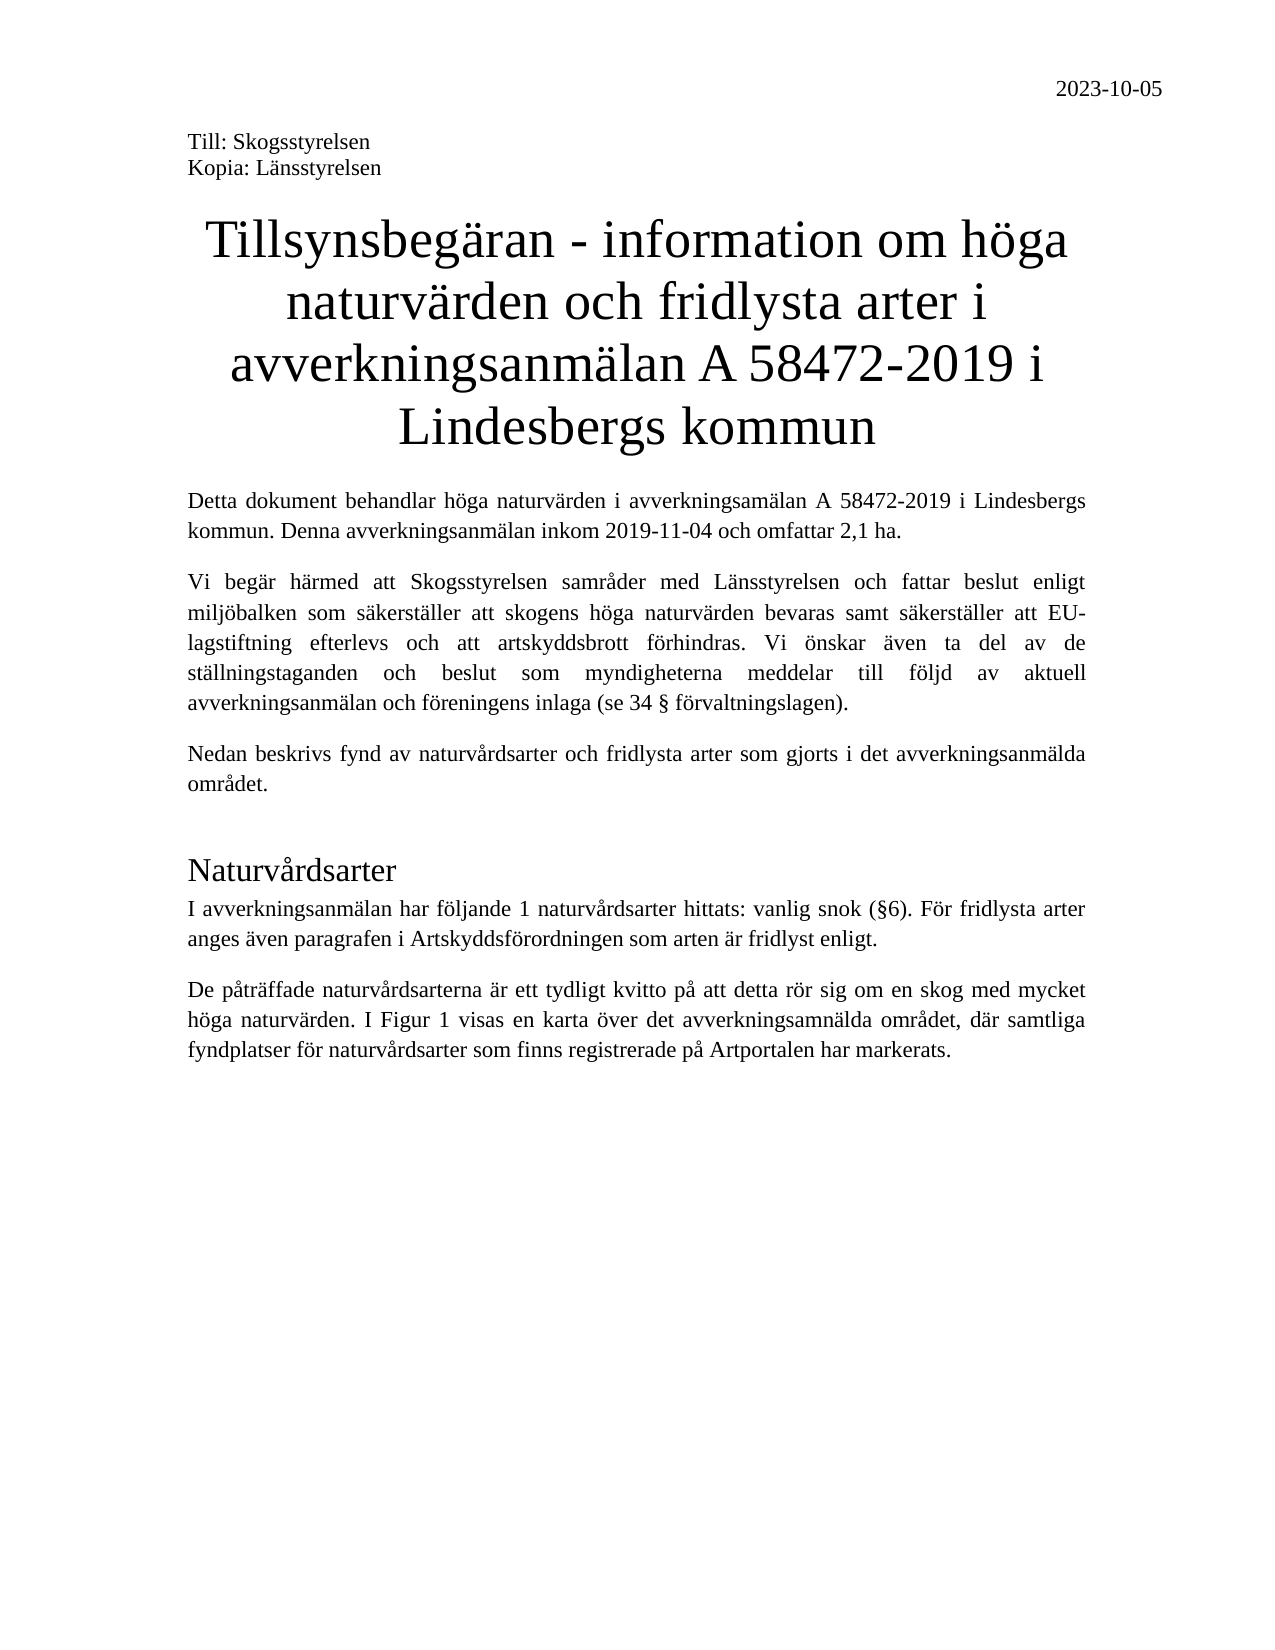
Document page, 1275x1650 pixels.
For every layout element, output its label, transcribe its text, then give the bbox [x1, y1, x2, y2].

title Tillsynsbegäran - information om höga naturvärden och fridlysta arter i avverkningsanmälan A 58472-2019 i Lindesbergs kommun [187, 207, 1087, 456]
text I avverkningsanmälan har följande 1 naturvårdsarter hittats: vanlig snok (§6). För fridlysta arter anges även paragrafen i Artskyddsförordningen som arten är fridlyst enligt. [187, 895, 1087, 951]
text De påträffade naturvårdsarterna är ett tydligt kvitto på att detta rör sig om en skog med mycket höga naturvärden. I Figur 1 visas en karta över det avverkningsamnälda området, där samtliga fyndplatser för naturvårdsarter som finns registrerade på Artportalen har markerats. [187, 976, 1087, 1063]
text Vi begär härmed att Skogsstyrelsen samråder med Länsstyrelsen och fattar beslut enligt miljöbalken som säkerställer att skogens höga naturvärden bevaras samt säkerställer att EU-lagstiftning efterlevs och att artskyddsbrott förhindras. Vi önskar även ta del av de ställningstaganden och beslut som myndigheterna meddelar till följd av aktuell avverkningsanmälan och föreningens inlaga (se 34 § förvaltningslagen). [187, 568, 1087, 716]
text Detta dokument behandlar höga naturvärden i avverkningsamälan A 58472-2019 i Lindesbergs kommun. Denna avverkningsanmälan inkom 2019-11-04 och omfattar 2,1 ha. [187, 487, 1087, 544]
text Nedan beskrivs fynd av naturvårdsarter och fridlysta arter som gjorts i det avverkningsanmälda området. [187, 740, 1087, 797]
subtitle Naturvårdsarter [187, 851, 1087, 889]
